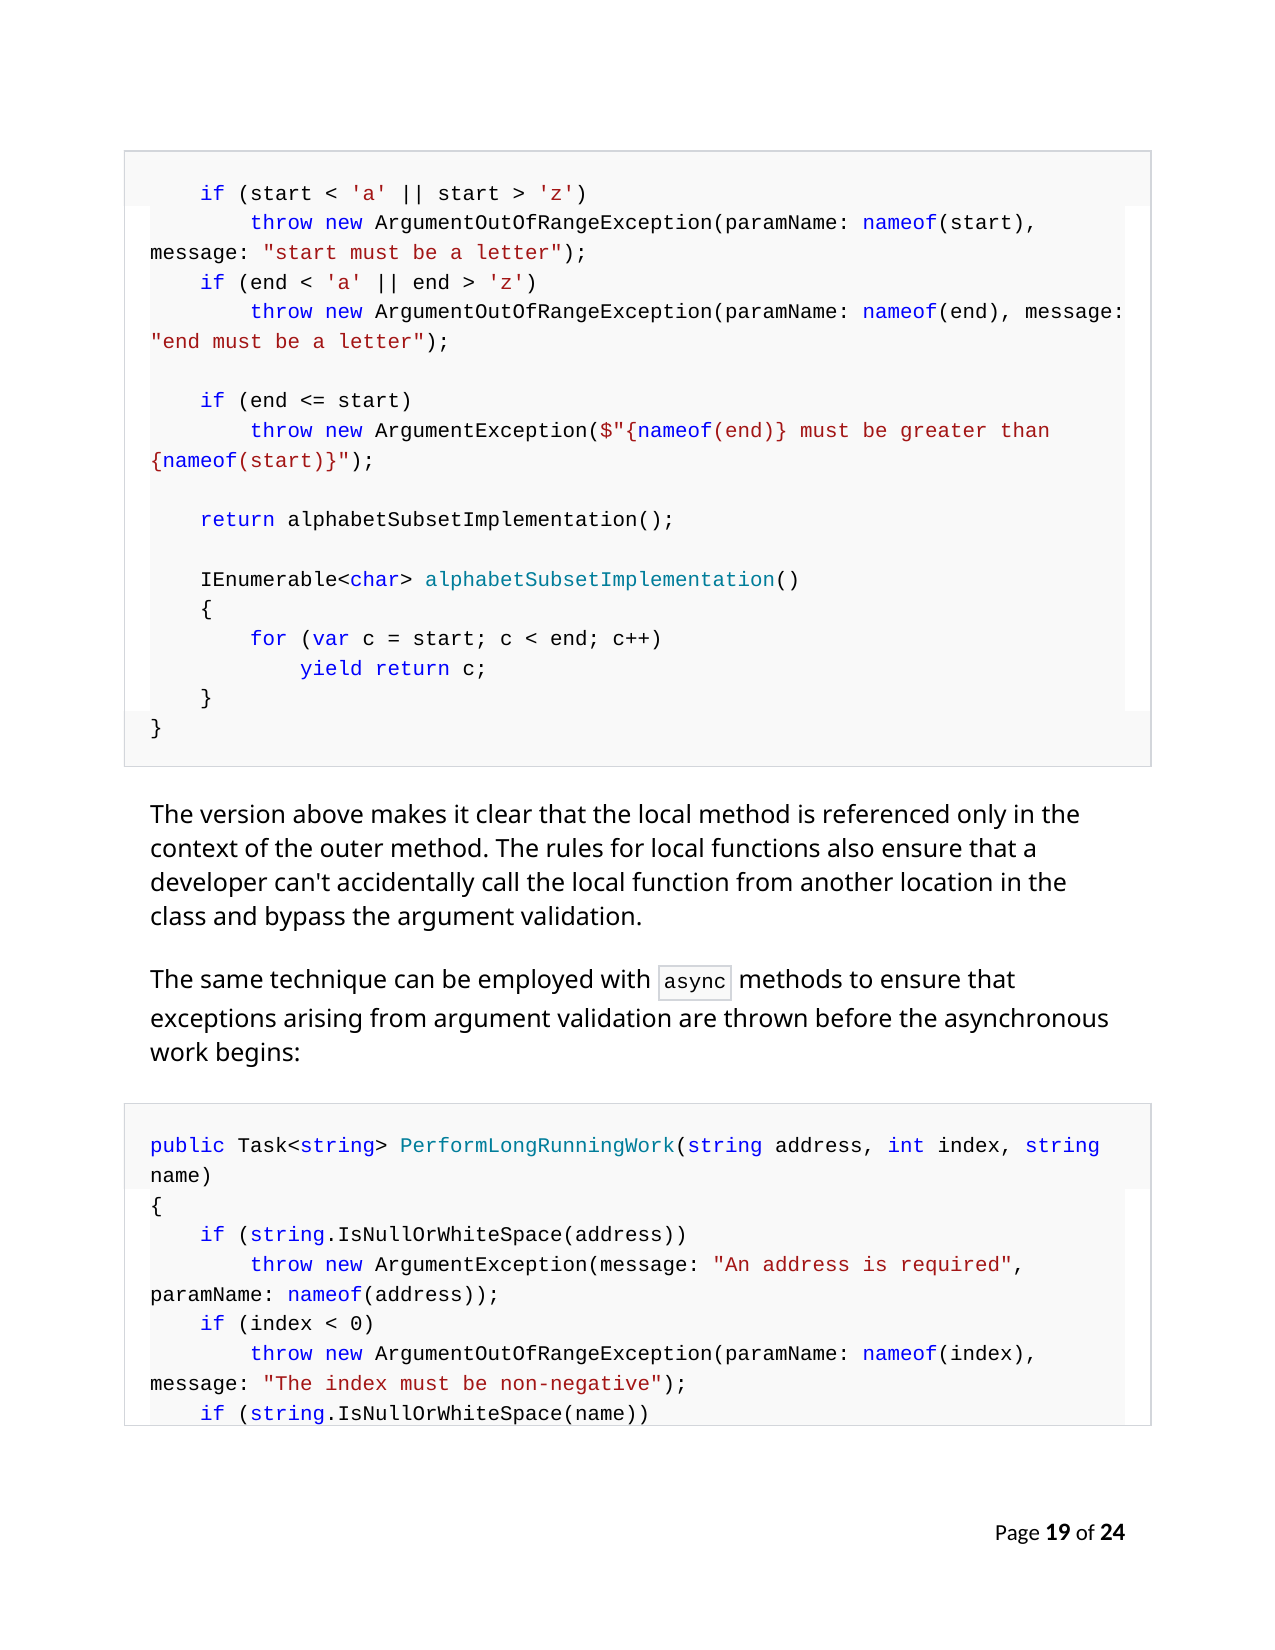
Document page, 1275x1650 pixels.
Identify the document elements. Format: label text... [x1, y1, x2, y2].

text return alphabetSubsetImplementation(); [150, 503, 1125, 533]
text throw new ArgumentOutOfRangeException(paramName: nameof(index), message: "The index must be non-negative"); [150, 1337, 1125, 1396]
text { [150, 1189, 1125, 1218]
text if (end < 'a' || end > 'z') [150, 266, 1125, 295]
text The same technique can be employed with async methods to ensure that exceptions arising from argument validation are thrown before the asynchronous work begins: [150, 962, 1125, 1069]
text { [150, 592, 1125, 622]
text yield return c; [150, 652, 1125, 681]
text if (end <= start) [150, 384, 1125, 414]
text if (string.IsNullOrWhiteSpace(address)) [150, 1218, 1125, 1248]
text throw new ArgumentOutOfRangeException(paramName: nameof(end), message: "end must be a letter"); [150, 295, 1125, 355]
text } [125, 684, 1150, 766]
text throw new ArgumentOutOfRangeException(paramName: nameof(start), message: "start must be a letter"); [150, 206, 1125, 266]
text if (string.IsNullOrWhiteSpace(name)) [150, 1396, 1125, 1425]
text throw new ArgumentException(message: "An address is required", paramName: nameof(address)); [150, 1248, 1125, 1307]
text public Task<string> PerformLongRunningWork(string address, int index, string name) [125, 1104, 1150, 1189]
text The version above makes it clear that the local method is referenced only in the context of the outer method. The rules for local functions also ensure that a developer can't accidentally call the local function from another location in the class and bypass the argument validation. [150, 796, 1125, 933]
text throw new ArgumentException($"{nameof(end)} must be greater than {nameof(start)}"); [150, 414, 1125, 473]
text for (var c = start; c < end; c++) [150, 622, 1125, 652]
text IEnumerable<char> alphabetSubsetImplementation() [150, 562, 1125, 592]
text if (index < 0) [150, 1307, 1125, 1337]
text if (start < 'a' || start > 'z') [125, 152, 1150, 206]
